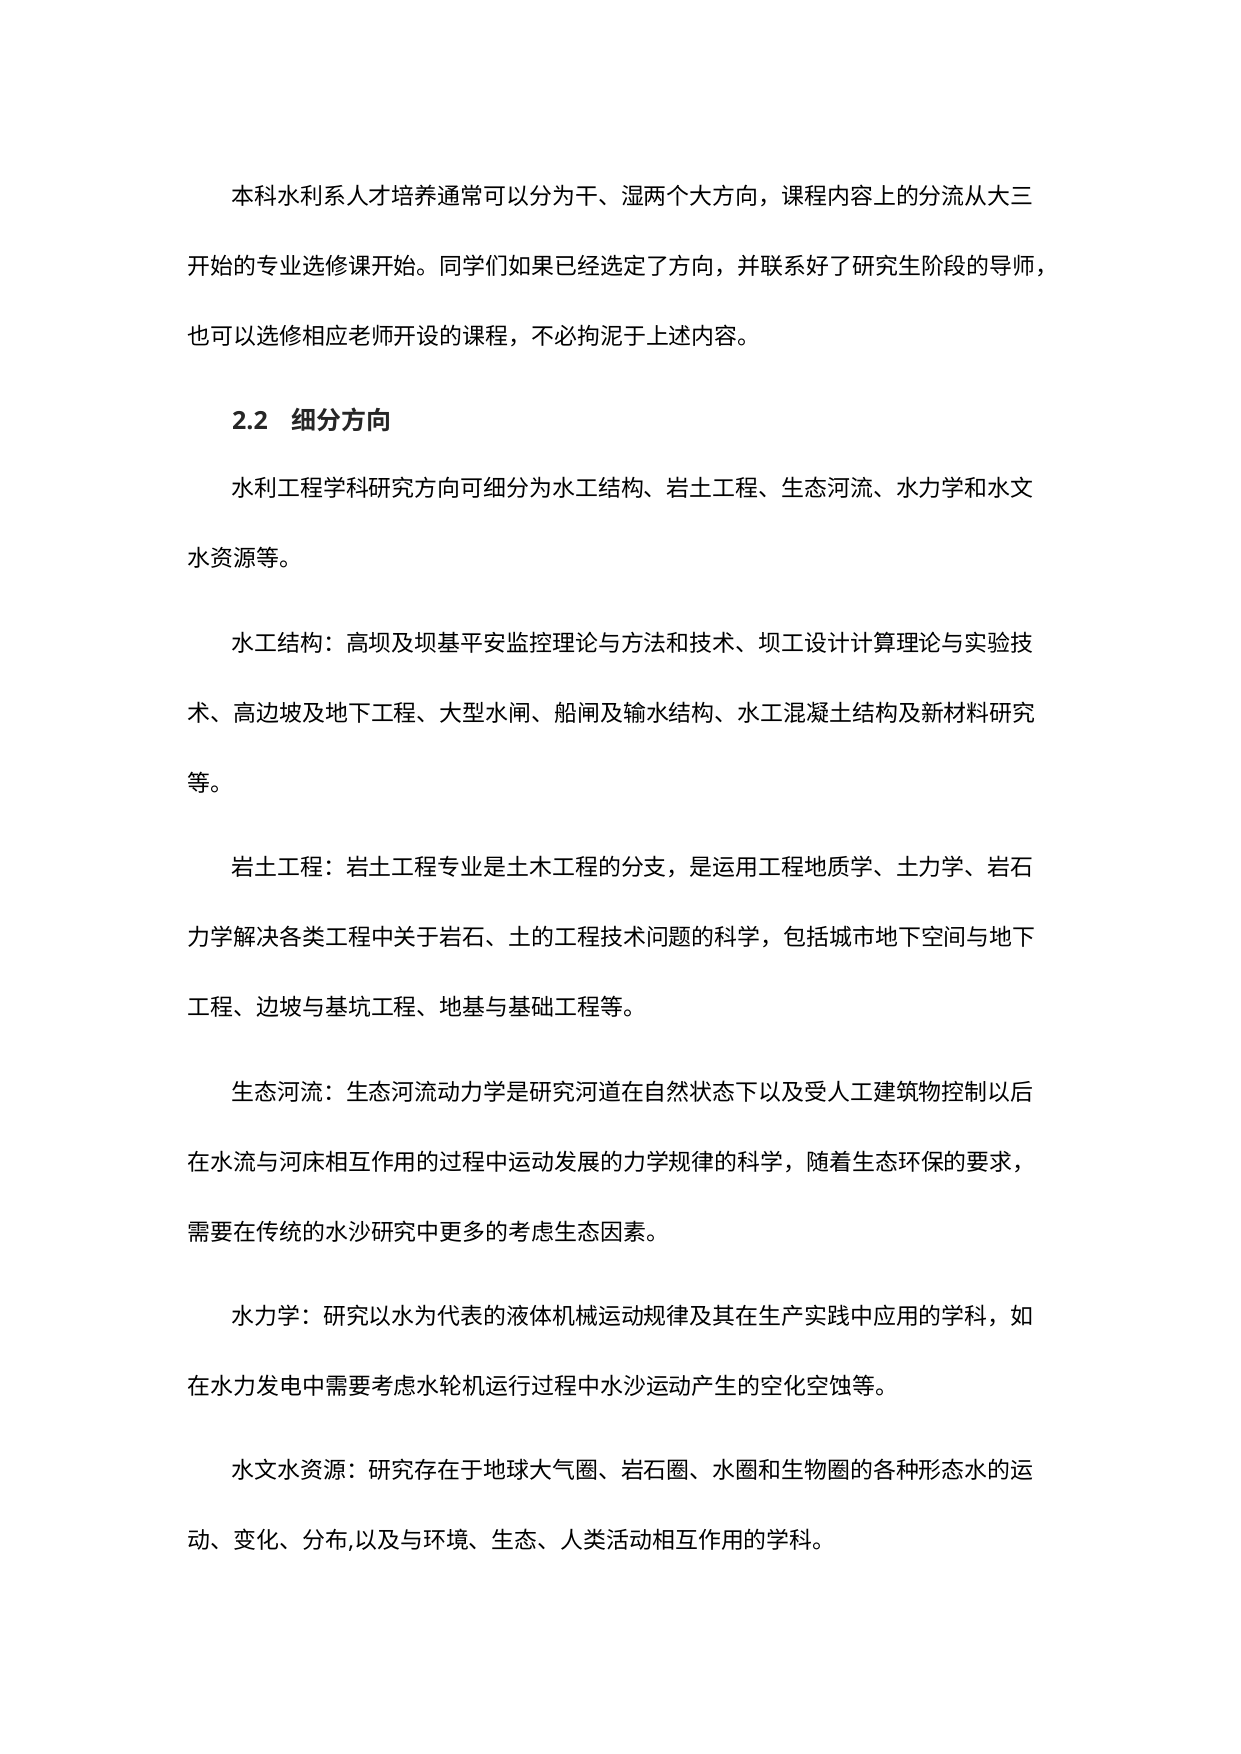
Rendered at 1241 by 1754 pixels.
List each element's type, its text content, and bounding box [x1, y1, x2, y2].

subtitle 细分方向 [232, 386, 1053, 451]
text 水文水资源：研究存在于地球大气圈、岩石圈、水圈和生物圈的各种形态水的运动、变化、分布,以及与环境、生态、人类活动相互作用的学科。 [187, 1436, 1053, 1572]
text 岩土工程：岩土工程专业是土木工程的分支，是运用工程地质学、土力学、岩石力学解决各类工程中关于岩石、土的工程技术问题的科学，包括城市地下空间与地下工程、边坡与基坑工程、地基与基础工程等。 [187, 833, 1053, 1038]
text 水工结构：高坝及坝基平安监控理论与方法和技术、坝工设计计算理论与实验技术、高边坡及地下工程、大型水闸、船闸及输水结构、水工混凝土结构及新材料研究等。 [187, 609, 1053, 814]
text 本科水利系人才培养通常可以分为干、湿两个大方向，课程内容上的分流从大三开始的专业选修课开始。同学们如果已经选定了方向，并联系好了研究生阶段的导师，也可以选修相应老师开设的课程，不必拘泥于上述内容。 [187, 162, 1053, 367]
text 水力学：研究以水为代表的液体机械运动规律及其在生产实践中应用的学科，如在水力发电中需要考虑水轮机运行过程中水沙运动产生的空化空蚀等。 [187, 1282, 1053, 1417]
text 水利工程学科研究方向可细分为水工结构、岩土工程、生态河流、水力学和水文水资源等。 [187, 454, 1053, 589]
text 生态河流：生态河流动力学是研究河道在自然状态下以及受人工建筑物控制以后在水流与河床相互作用的过程中运动发展的力学规律的科学，随着生态环保的要求，需要在传统的水沙研究中更多的考虑生态因素。 [187, 1058, 1053, 1263]
